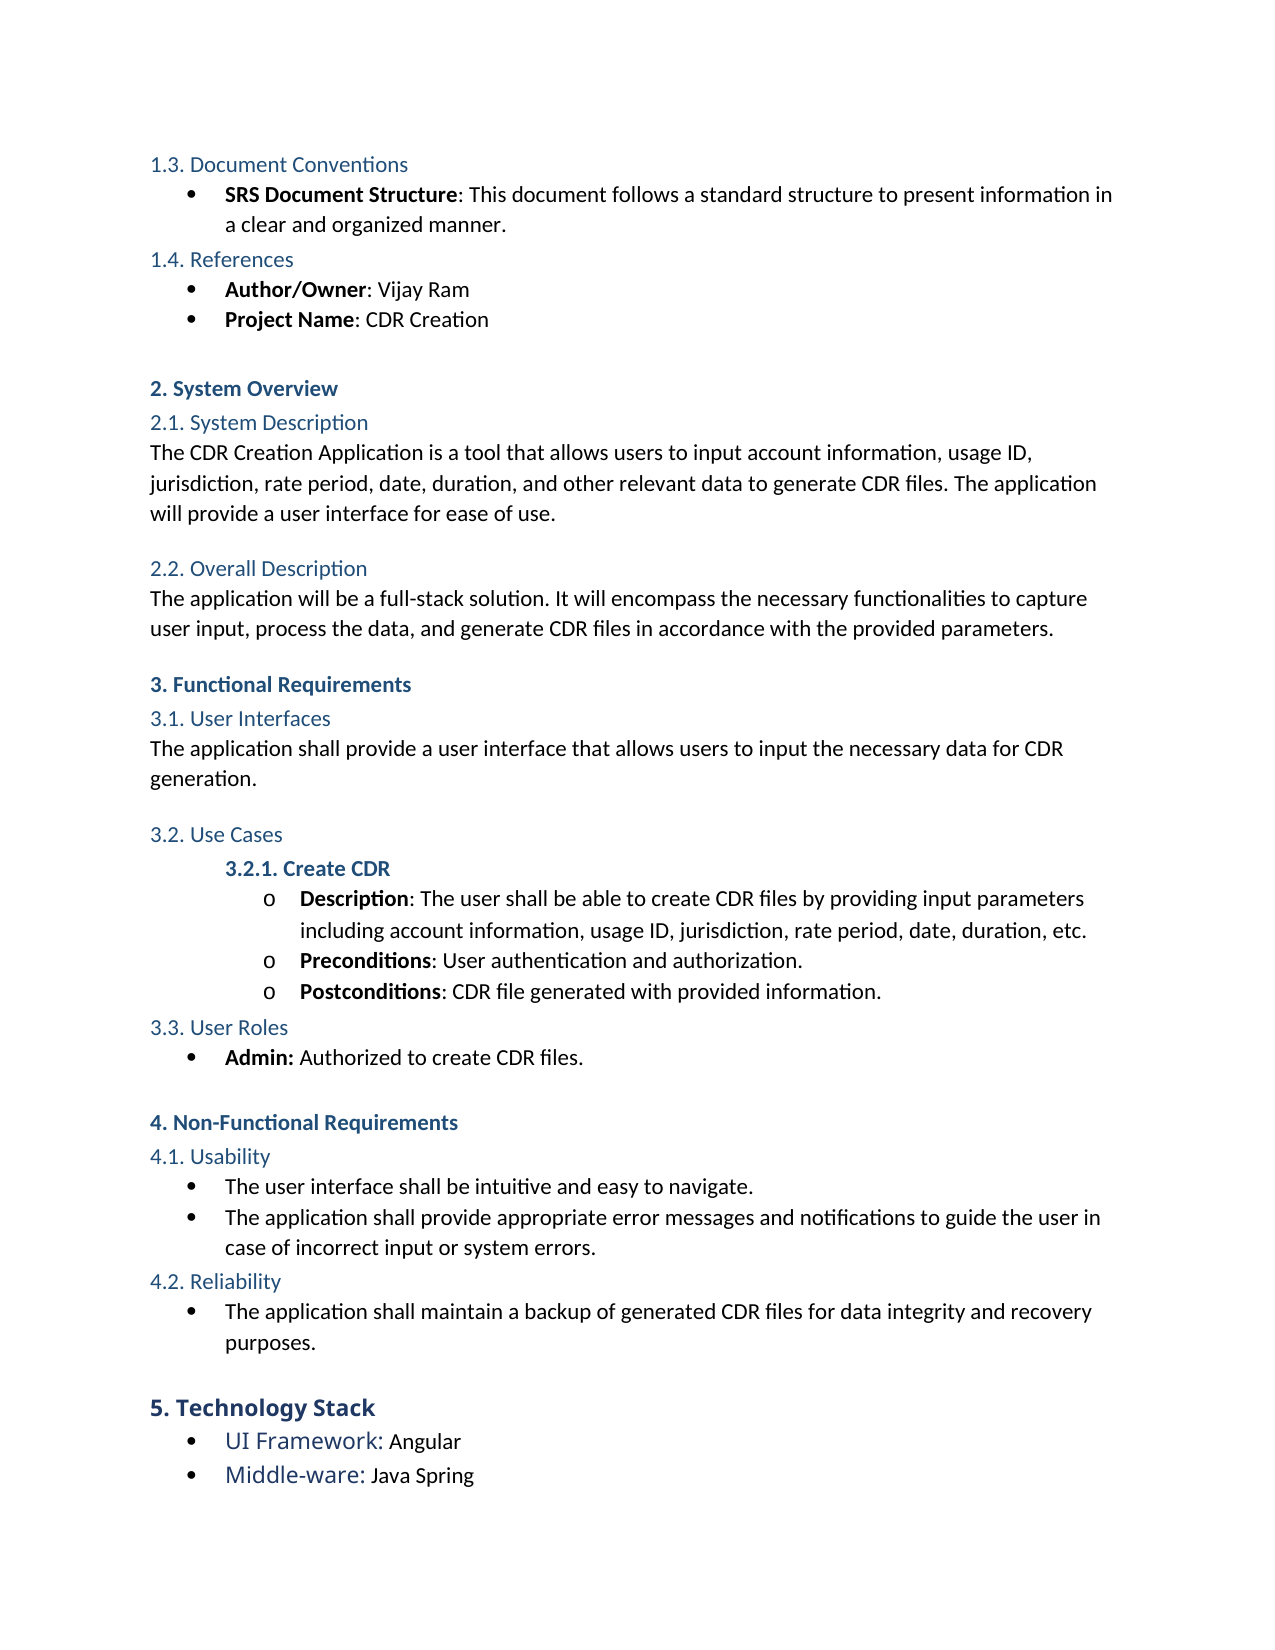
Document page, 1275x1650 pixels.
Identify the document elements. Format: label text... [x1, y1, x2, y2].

subtitle 3.2.1. Create CDR [225, 854, 1125, 882]
subtitle 2. System Overview [150, 374, 1125, 402]
list Preconditions: User authentication and authorization. [262, 946, 1125, 975]
list Middle-ware: Java Spring [187, 1459, 1125, 1490]
subtitle 1.3. Document Conventions [150, 150, 1125, 178]
subtitle 2.1. System Description [150, 408, 1125, 436]
list The user interface shall be intuitive and easy to navigate. [187, 1172, 1125, 1200]
text The application will be a full-stack solution. It will encompass the necessary functionalities to capture user input, process the data, and generate CDR files in accordance with the provided parameters. [150, 584, 1125, 643]
text The CDR Creation Application is a tool that allows users to input account information, usage ID, jurisdiction, rate period, date, duration, and other relevant data to generate CDR files. The application will provide a user interface for ease of use. [150, 438, 1125, 527]
list Admin: Authorized to create CDR files. [187, 1043, 1125, 1071]
list Project Name: CDR Creation [187, 305, 1125, 333]
list UI Framework: Angular [187, 1425, 1125, 1457]
subtitle 3.3. User Roles [150, 1013, 1125, 1041]
subtitle 4.1. Usability [150, 1142, 1125, 1170]
subtitle 3.1. User Interfaces [150, 704, 1125, 732]
subtitle 1.4. References [150, 245, 1125, 273]
subtitle 2.2. Overall Description [150, 554, 1125, 582]
text The application shall provide a user interface that allows users to input the necessary data for CDR generation. [150, 734, 1125, 793]
subtitle 3. Functional Requirements [150, 670, 1125, 698]
list SRS Document Structure: This document follows a standard structure to present information in a clear and organized manner. [187, 180, 1125, 238]
list Description: The user shall be able to create CDR files by providing input parameters including account information, usage ID, jurisdiction, rate period, date, duration, etc. [262, 884, 1125, 944]
list The application shall maintain a backup of generated CDR files for data integrity and recovery purposes. [187, 1297, 1125, 1356]
text 5. Technology Stack [150, 1392, 1125, 1423]
subtitle 4.2. Reliability [150, 1267, 1125, 1295]
list Postconditions: CDR file generated with provided information. [262, 977, 1125, 1007]
subtitle 3.2. Use Cases [150, 820, 1125, 848]
subtitle 4. Non-Functional Requirements [150, 1108, 1125, 1136]
list Author/Owner: Vijay Ram [187, 275, 1125, 303]
list The application shall provide appropriate error messages and notifications to guide the user in case of incorrect input or system errors. [187, 1203, 1125, 1261]
